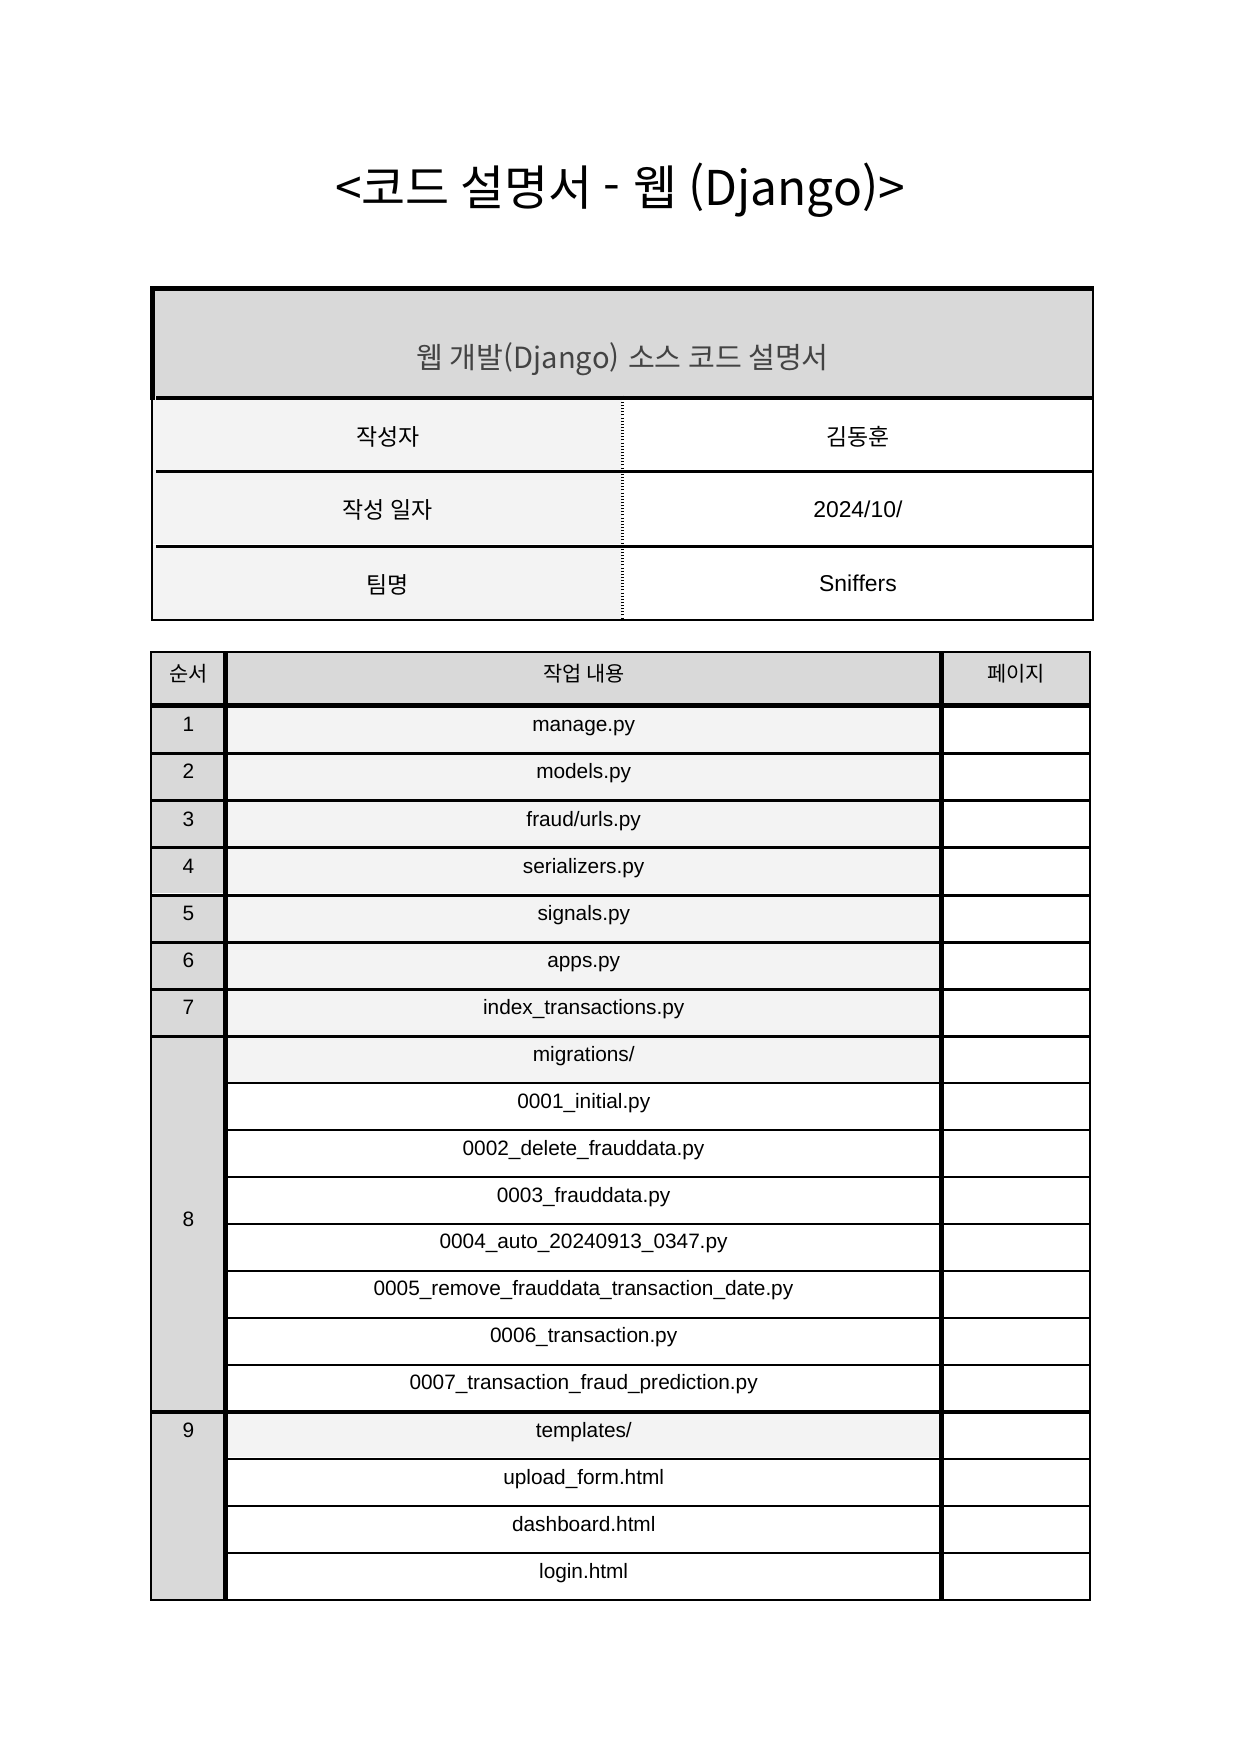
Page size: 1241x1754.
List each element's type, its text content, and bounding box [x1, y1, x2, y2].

table_cell index_transactions.py [228, 991, 939, 1035]
table_cell [944, 1225, 1089, 1270]
table_cell migrations/ [228, 1038, 939, 1082]
table_cell 김동훈 [623, 400, 1092, 470]
table_cell manage.py [228, 708, 939, 752]
table_cell [944, 991, 1089, 1035]
table_cell 2 [152, 755, 223, 799]
table_cell 작성 일자 [153, 470, 622, 544]
table_cell upload_form.html [228, 1460, 939, 1505]
table_cell 5 [152, 897, 223, 941]
table_cell models.py [228, 755, 939, 799]
table_cell login.html [228, 1554, 939, 1599]
table_cell [944, 1084, 1089, 1129]
table_cell 0005_remove_frauddata_transaction_date.py [228, 1272, 939, 1317]
table_cell 0004_auto_20240913_0347.py [228, 1225, 939, 1270]
table_header 페이지 [944, 653, 1089, 703]
table_cell 7 [152, 991, 223, 1035]
table_cell 8 [152, 1038, 223, 1410]
table_cell [944, 1366, 1089, 1410]
table_cell [944, 1319, 1089, 1363]
table_cell [944, 1507, 1089, 1552]
table_cell [944, 802, 1089, 846]
table_cell 2024/10/ [623, 473, 1092, 544]
title <코드 설명서 - 웹 (Django)> [150, 150, 1090, 219]
table_cell dashboard.html [228, 1507, 939, 1552]
table_cell [944, 1272, 1089, 1317]
table_cell [944, 897, 1089, 941]
table_cell [944, 1460, 1089, 1505]
table_cell [944, 1038, 1089, 1082]
table_cell [944, 1554, 1089, 1599]
table_cell 0001_initial.py [228, 1084, 939, 1129]
table_cell 9 [152, 1414, 223, 1599]
table_header 순서 [152, 653, 223, 703]
table_cell serializers.py [228, 849, 939, 893]
table_cell Sniffers [623, 548, 1092, 619]
table_cell 작성자 [153, 396, 622, 470]
table_cell [944, 1178, 1089, 1223]
table_cell 4 [152, 849, 223, 893]
table_header 웹 개발(Django) 소스 코드 설명서 [155, 291, 1092, 396]
table_cell [944, 1414, 1089, 1457]
table_cell 0006_transaction.py [228, 1319, 939, 1363]
table_cell 6 [152, 944, 223, 988]
table_cell [944, 944, 1089, 988]
table_cell templates/ [228, 1414, 939, 1457]
table_cell 팀명 [153, 545, 622, 619]
table_cell 0007_transaction_fraud_prediction.py [228, 1366, 939, 1410]
table_cell [944, 849, 1089, 893]
table_cell 3 [152, 802, 223, 846]
table_cell 0003_frauddata.py [228, 1178, 939, 1223]
table_cell 0002_delete_frauddata.py [228, 1131, 939, 1176]
table_cell [944, 708, 1089, 752]
table_cell fraud/urls.py [228, 802, 939, 846]
table_cell [944, 755, 1089, 799]
table_cell apps.py [228, 944, 939, 988]
table_header 작업 내용 [228, 653, 939, 703]
table_cell [944, 1131, 1089, 1176]
table_cell 1 [152, 708, 223, 752]
table_cell signals.py [228, 897, 939, 941]
